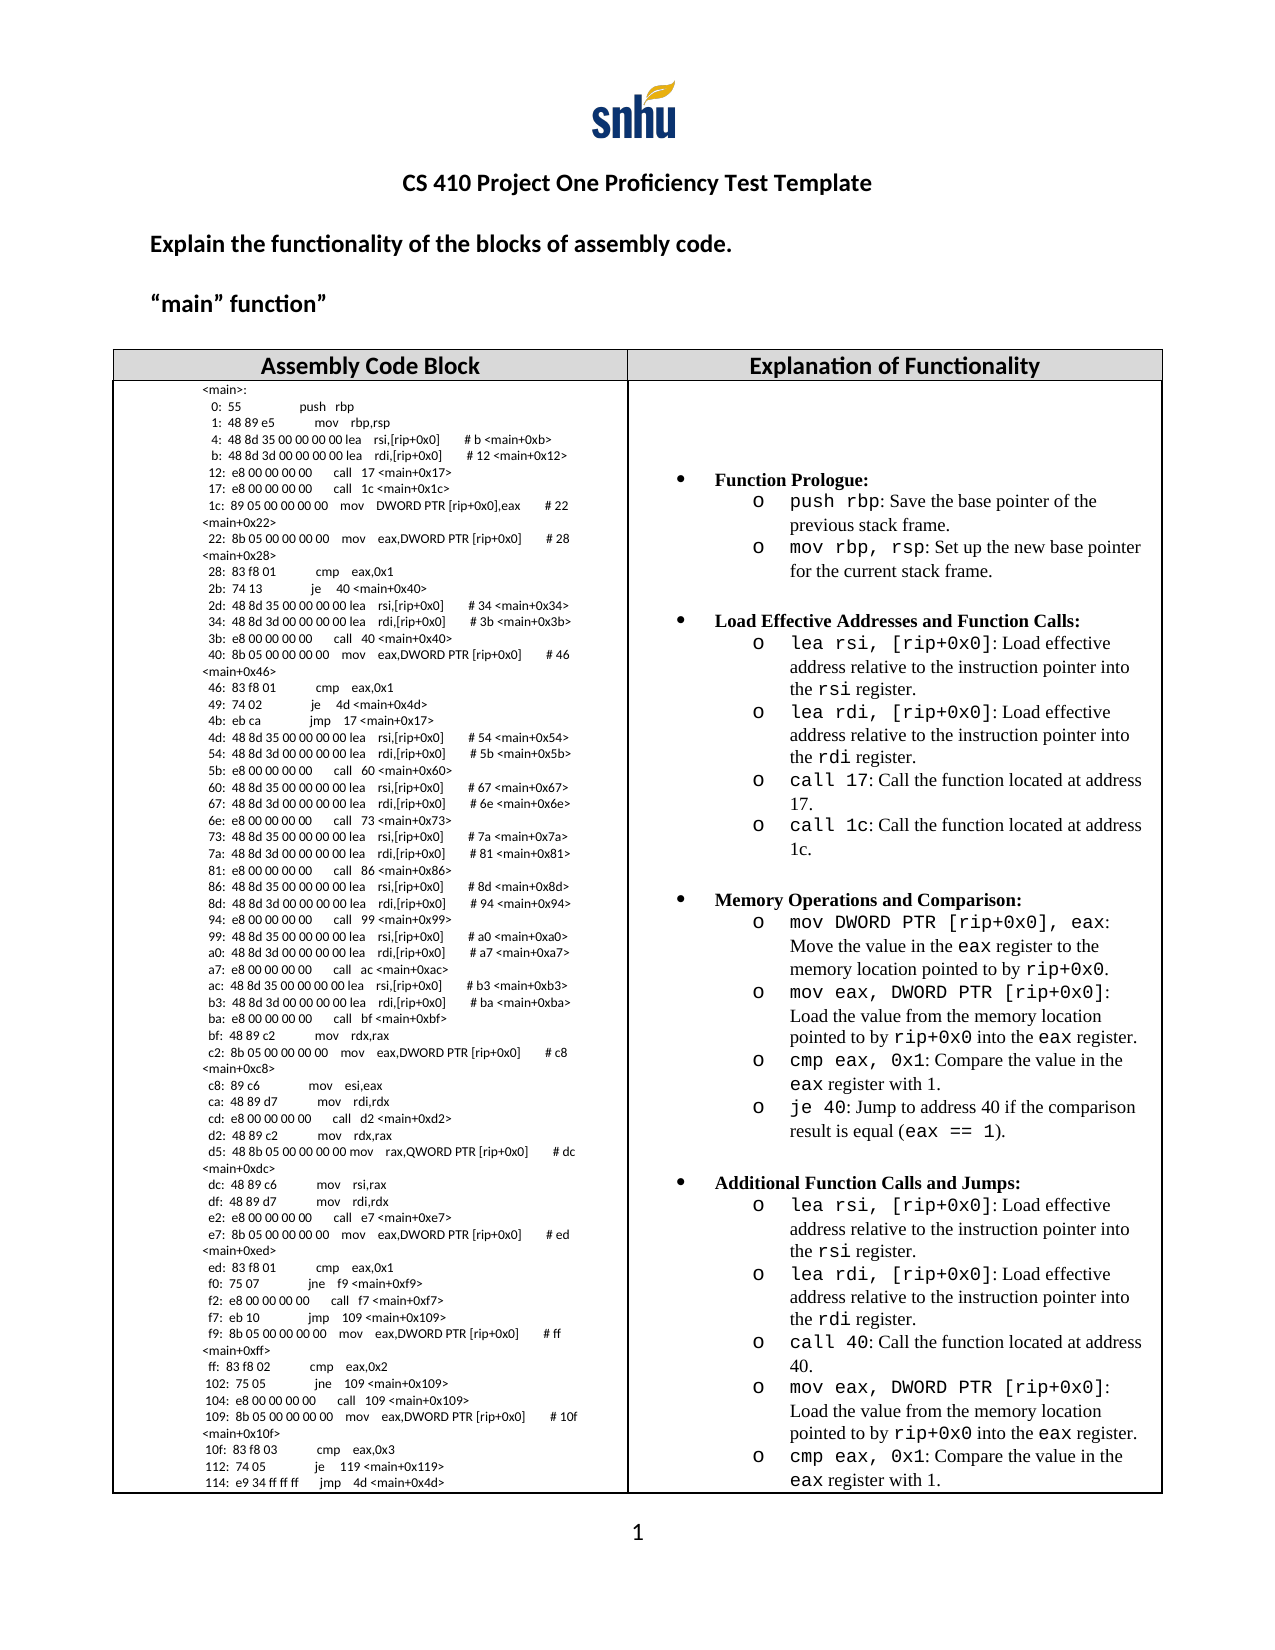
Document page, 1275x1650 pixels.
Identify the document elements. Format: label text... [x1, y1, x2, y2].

subtitle Explain the functionality of the blocks of assembly code. [150, 228, 1125, 259]
subtitle “main” function” [150, 288, 1125, 318]
subtitle CS 410 Project One Proficiency Test Template [150, 167, 1125, 198]
table_header Explanation of Functionality [628, 350, 1162, 380]
picture [573, 75, 702, 147]
table_header Assembly Code Block [114, 350, 627, 380]
